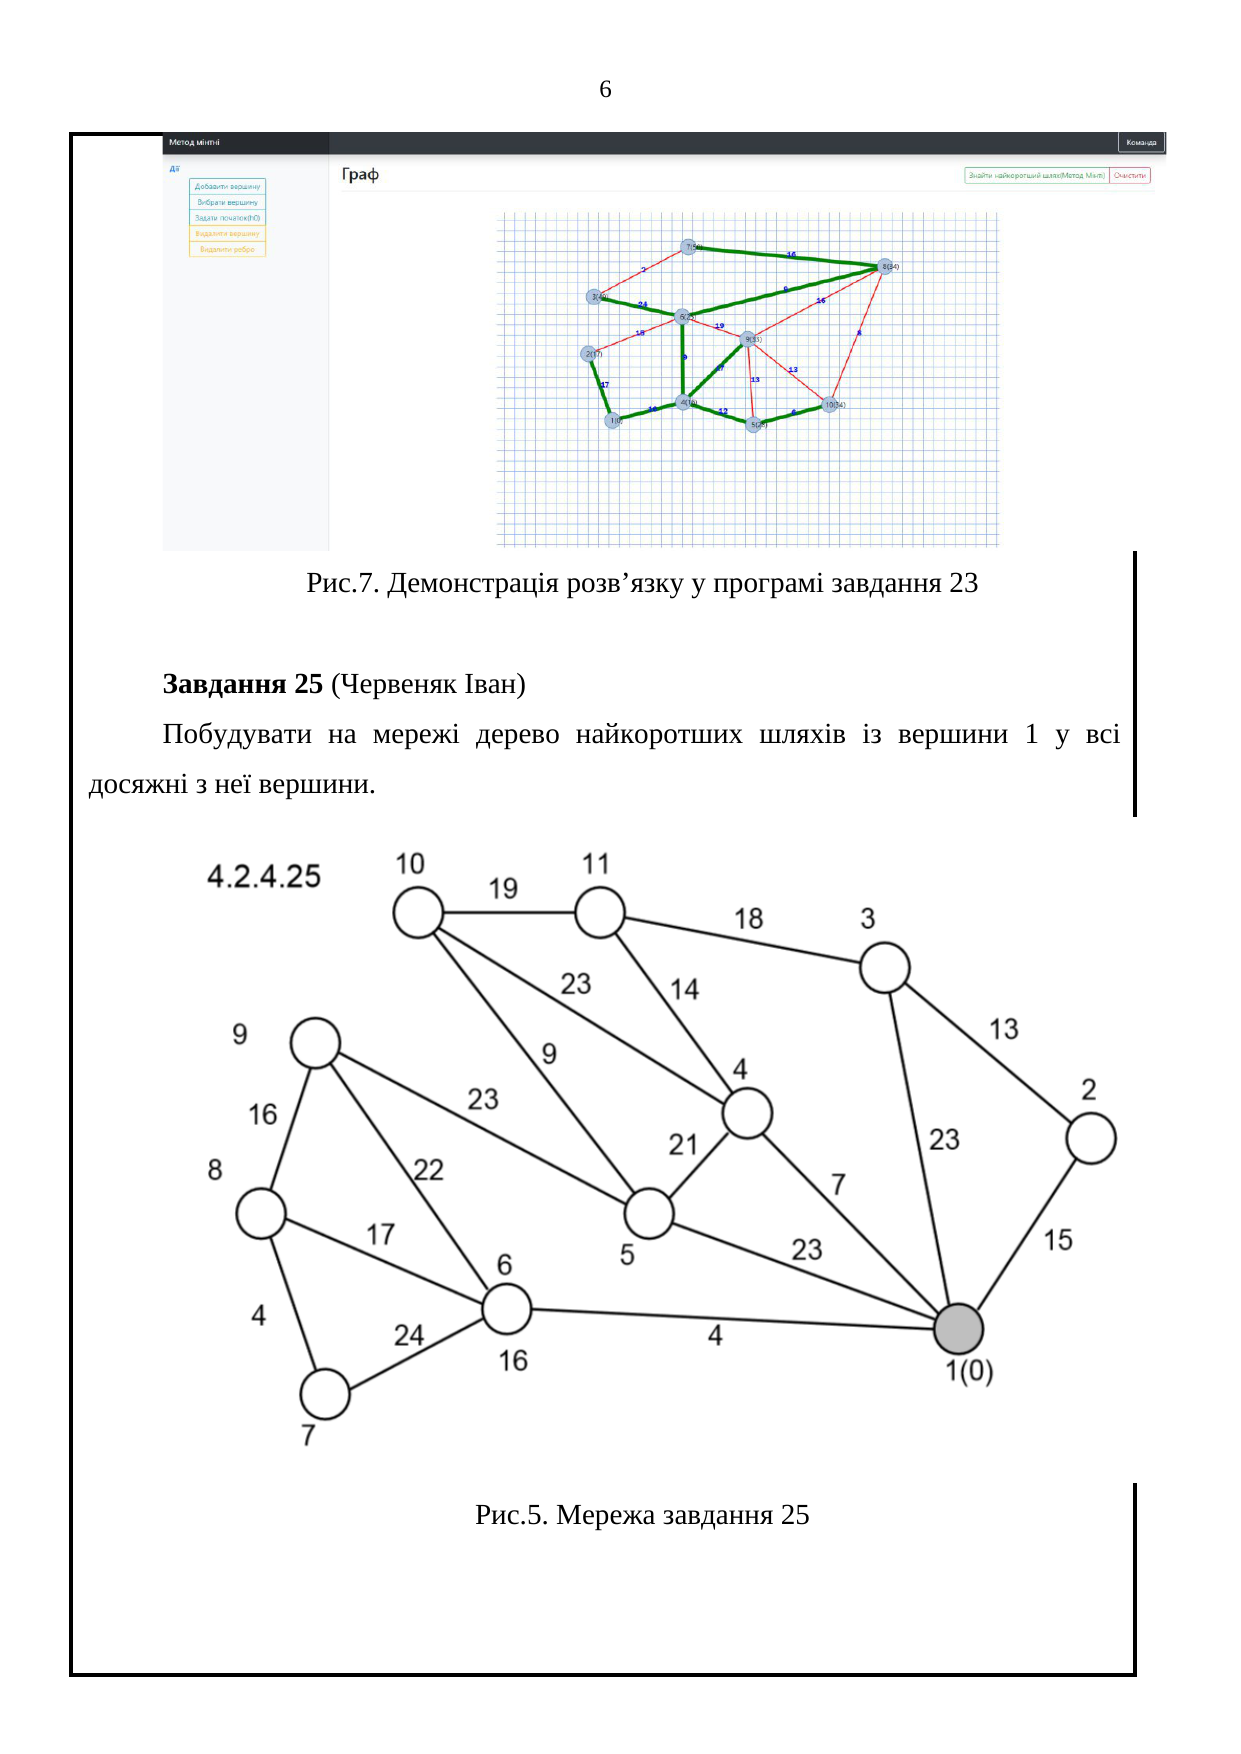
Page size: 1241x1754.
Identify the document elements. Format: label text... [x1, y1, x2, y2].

picture [162, 132, 1167, 551]
text Побудувати на мережі дерево найкоротших шляхів із вершини 1 у всі досяжні з неї вершини. [89, 716, 1122, 800]
text Завдання 25 (Червеняк Іван) [89, 666, 1122, 699]
text Рис.7. Демонстрація розв’язку у програмі завдання 23 [89, 565, 1122, 599]
text Рис.5. Мережа завдання 25 [89, 1497, 1122, 1530]
picture [162, 817, 1167, 1483]
